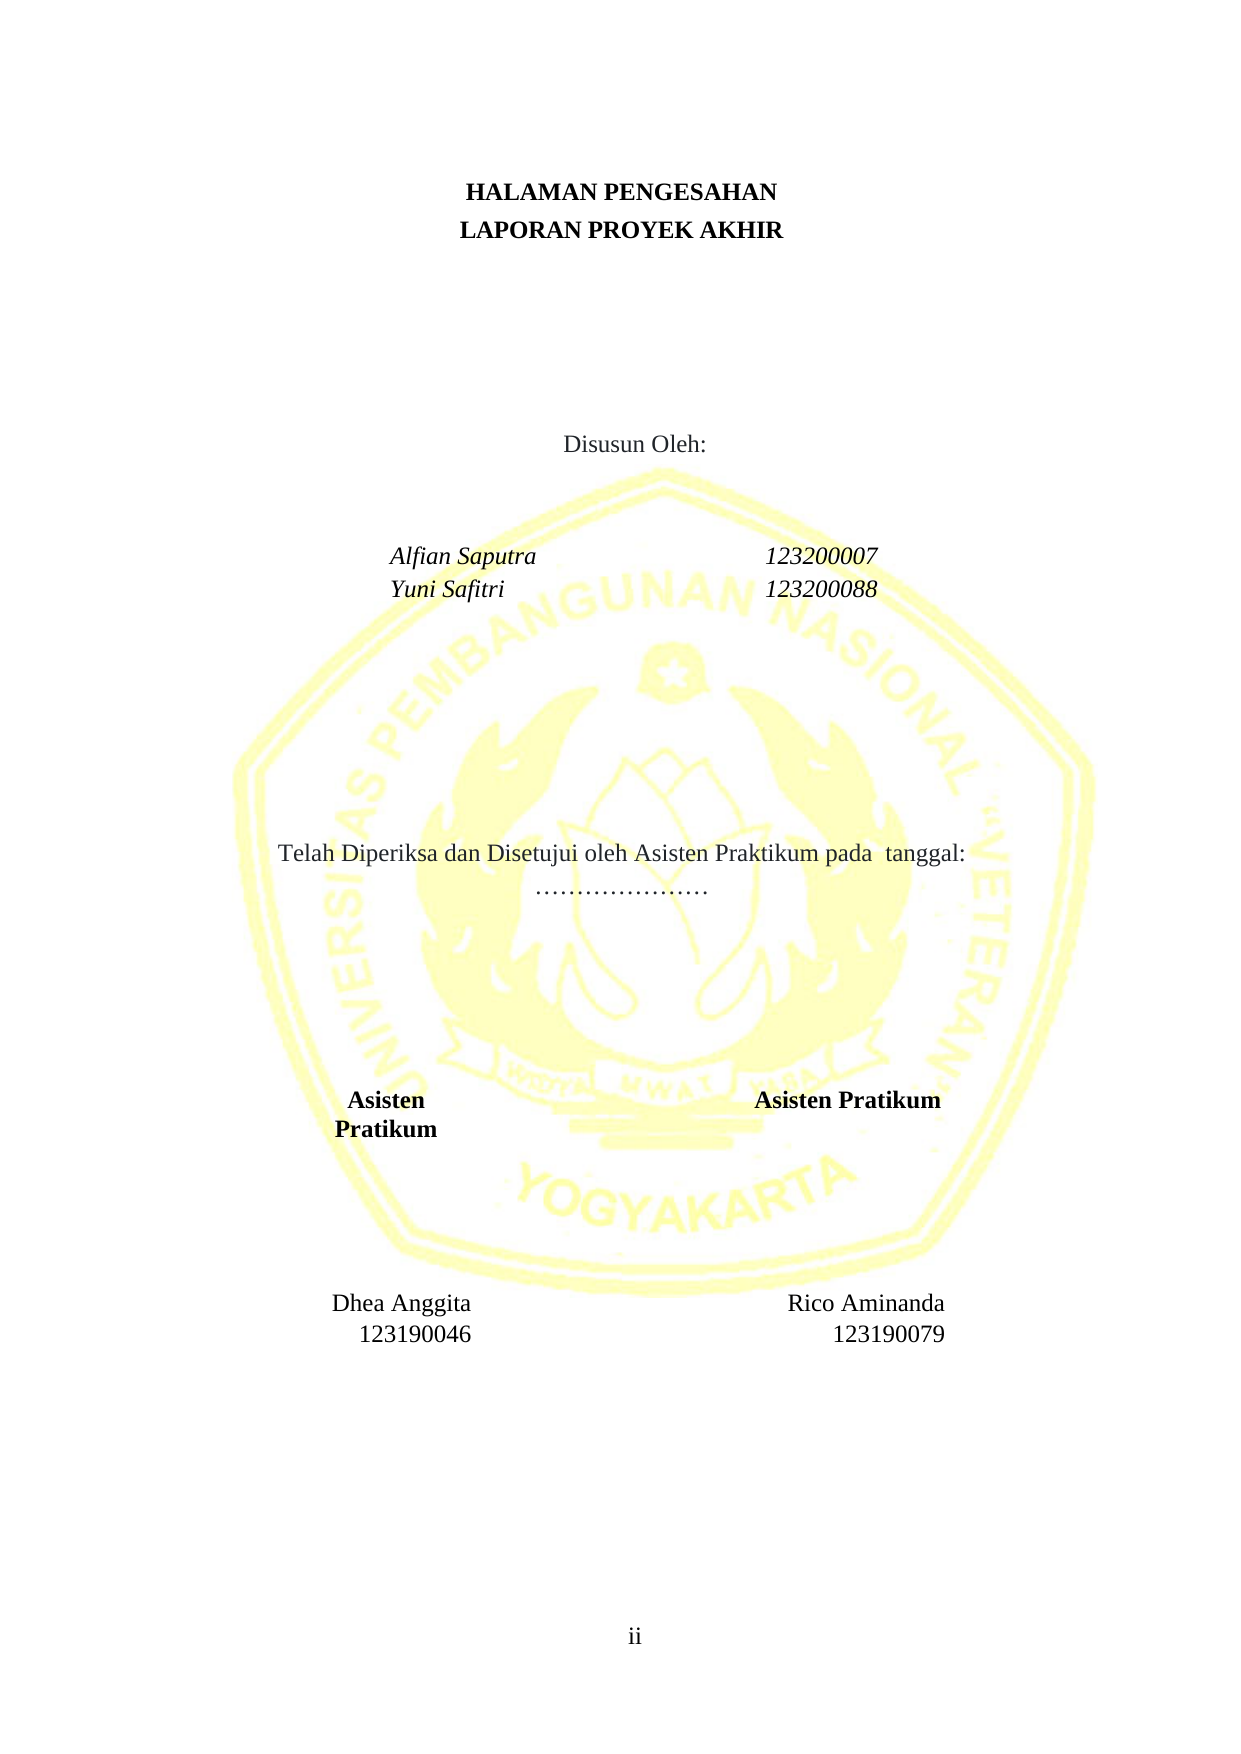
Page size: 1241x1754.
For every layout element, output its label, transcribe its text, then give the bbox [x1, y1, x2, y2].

text Telah Diperiksa dan Disetujui oleh Asisten Praktikum pada tanggal:………………… [256, 838, 987, 900]
picture [231, 464, 1098, 1298]
text Alfian Saputra 123200007 Yuni Safitri 123200088 [177, 541, 1092, 603]
table_cell Dhea Anggita 123190046 [177, 1289, 638, 1578]
table_cell Rico Aminanda 123190079 [639, 1289, 1088, 1578]
text LAPORAN PROYEK AKHIR [256, 215, 987, 244]
text HALAMAN PENGESAHAN [256, 177, 987, 206]
text Disusun Oleh: [177, 429, 1092, 458]
table_header Asisten Pratikum [639, 1028, 1088, 1288]
table_header Asisten Pratikum [177, 1028, 638, 1288]
